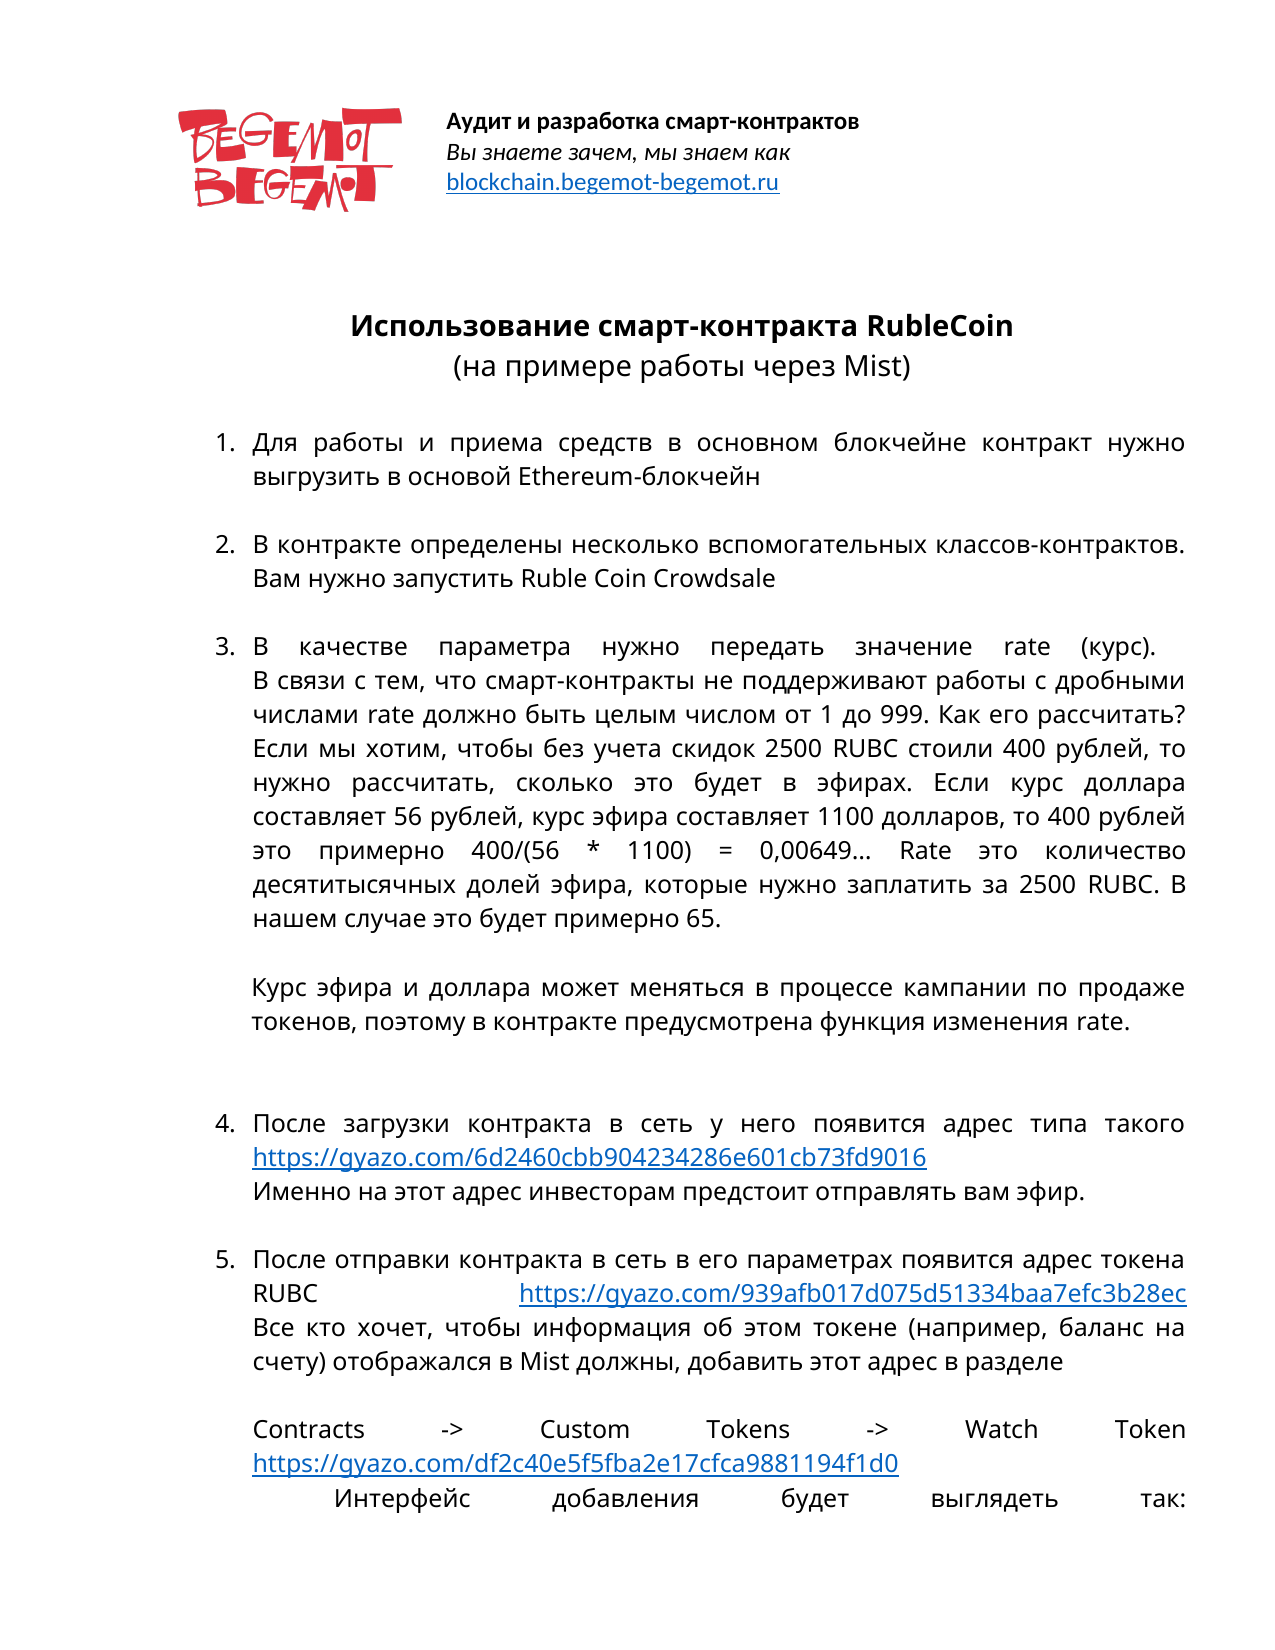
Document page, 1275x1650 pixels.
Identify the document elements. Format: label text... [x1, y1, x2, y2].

list После загрузки контракта в сеть у него появится адрес типа такого https://gyazo.com/6d2460cbb904234286e601cb73fd9016 Именно на этот адрес инвесторам предстоит отправлять вам эфир. [215, 1106, 1186, 1208]
list В контракте определены несколько вспомогательных классов-контрактов. Вам нужно запустить Ruble Coin Crowdsale [215, 526, 1186, 594]
text Использование смарт-контракта RubleCoin [177, 305, 1186, 345]
text Курс эфира и доллара может меняться в процессе кампании по продаже токенов, поэтому в контракте предусмотрена функция изменения rate. [251, 969, 1186, 1037]
text (на примере работы через Mist) [177, 345, 1186, 384]
picture [177, 75, 403, 245]
list В качестве параметра нужно передать значение rate (курс). В связи с тем, что смарт-контракты не поддерживают работы с дробными числами rate должно быть целым числом от 1 до 999. Как его рассчитать? Если мы хотим, чтобы без учета скидок 2500 RUBC стоили 400 рублей, то нужно рассчитать, сколько это будет в эфирах. Если курс доллара составляет 56 рублей, курс эфира составляет 1100 долларов, то 400 рублей это примерно 400/(56 * 1100) = 0,00649… Rate это количество десятитысячных долей эфира, которые нужно заплатить за 2500 RUBC. В нашем случае это будет примерно 65. [215, 629, 1186, 935]
list Для работы и приема средств в основном блокчейне контракт нужно выгрузить в основой Ethereum-блокчейн [215, 424, 1186, 492]
list После отправки контракта в сеть в его параметрах появится адрес токена RUBC https://gyazo.com/939afb017d075d51334baa7efc3b28ec Все кто хочет, чтобы информация об этом токене (например, баланс на счету) отображался в Mist должны, добавить этот адрес в разделе [215, 1242, 1186, 1378]
